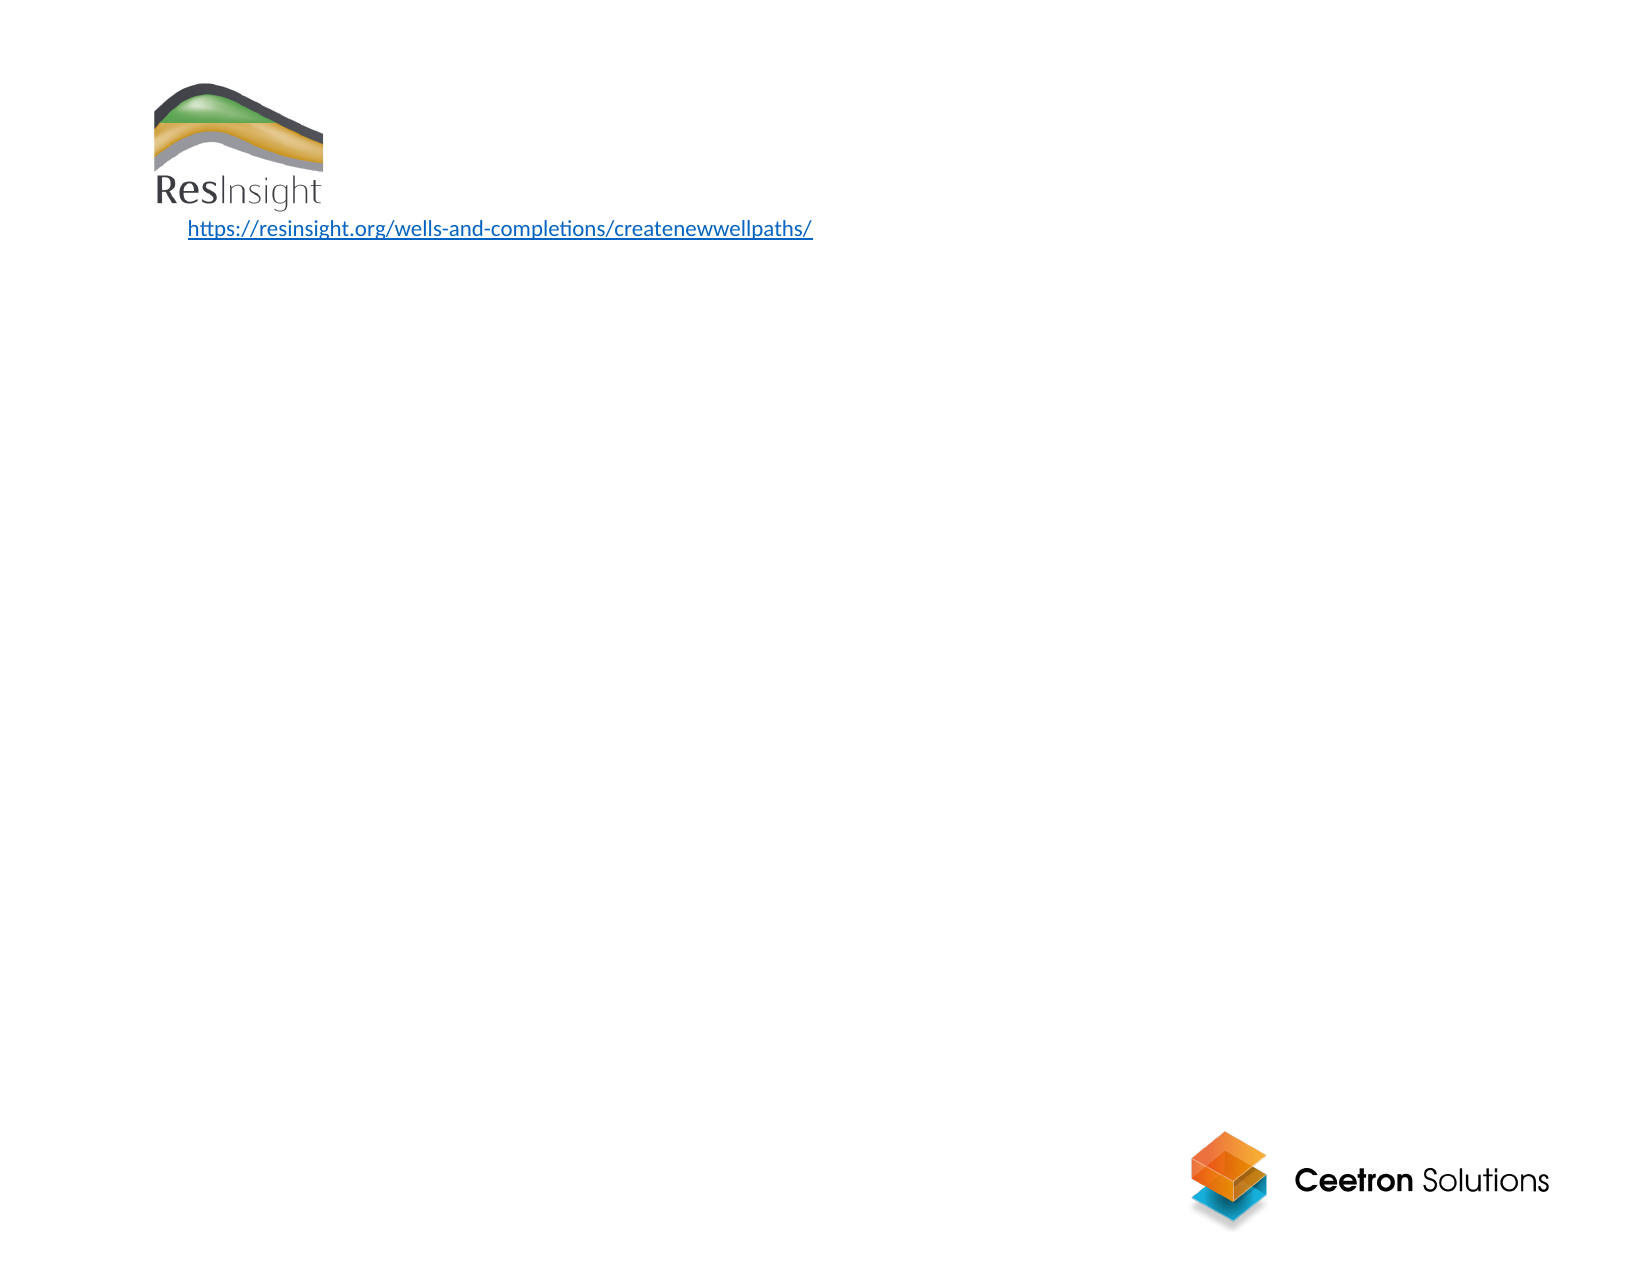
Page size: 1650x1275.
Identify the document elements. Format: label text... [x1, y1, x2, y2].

text https://resinsight.org/wells-and-completions/createnewwellpaths/ [187, 214, 1500, 242]
picture [150, 75, 325, 215]
picture [1177, 1129, 1560, 1232]
